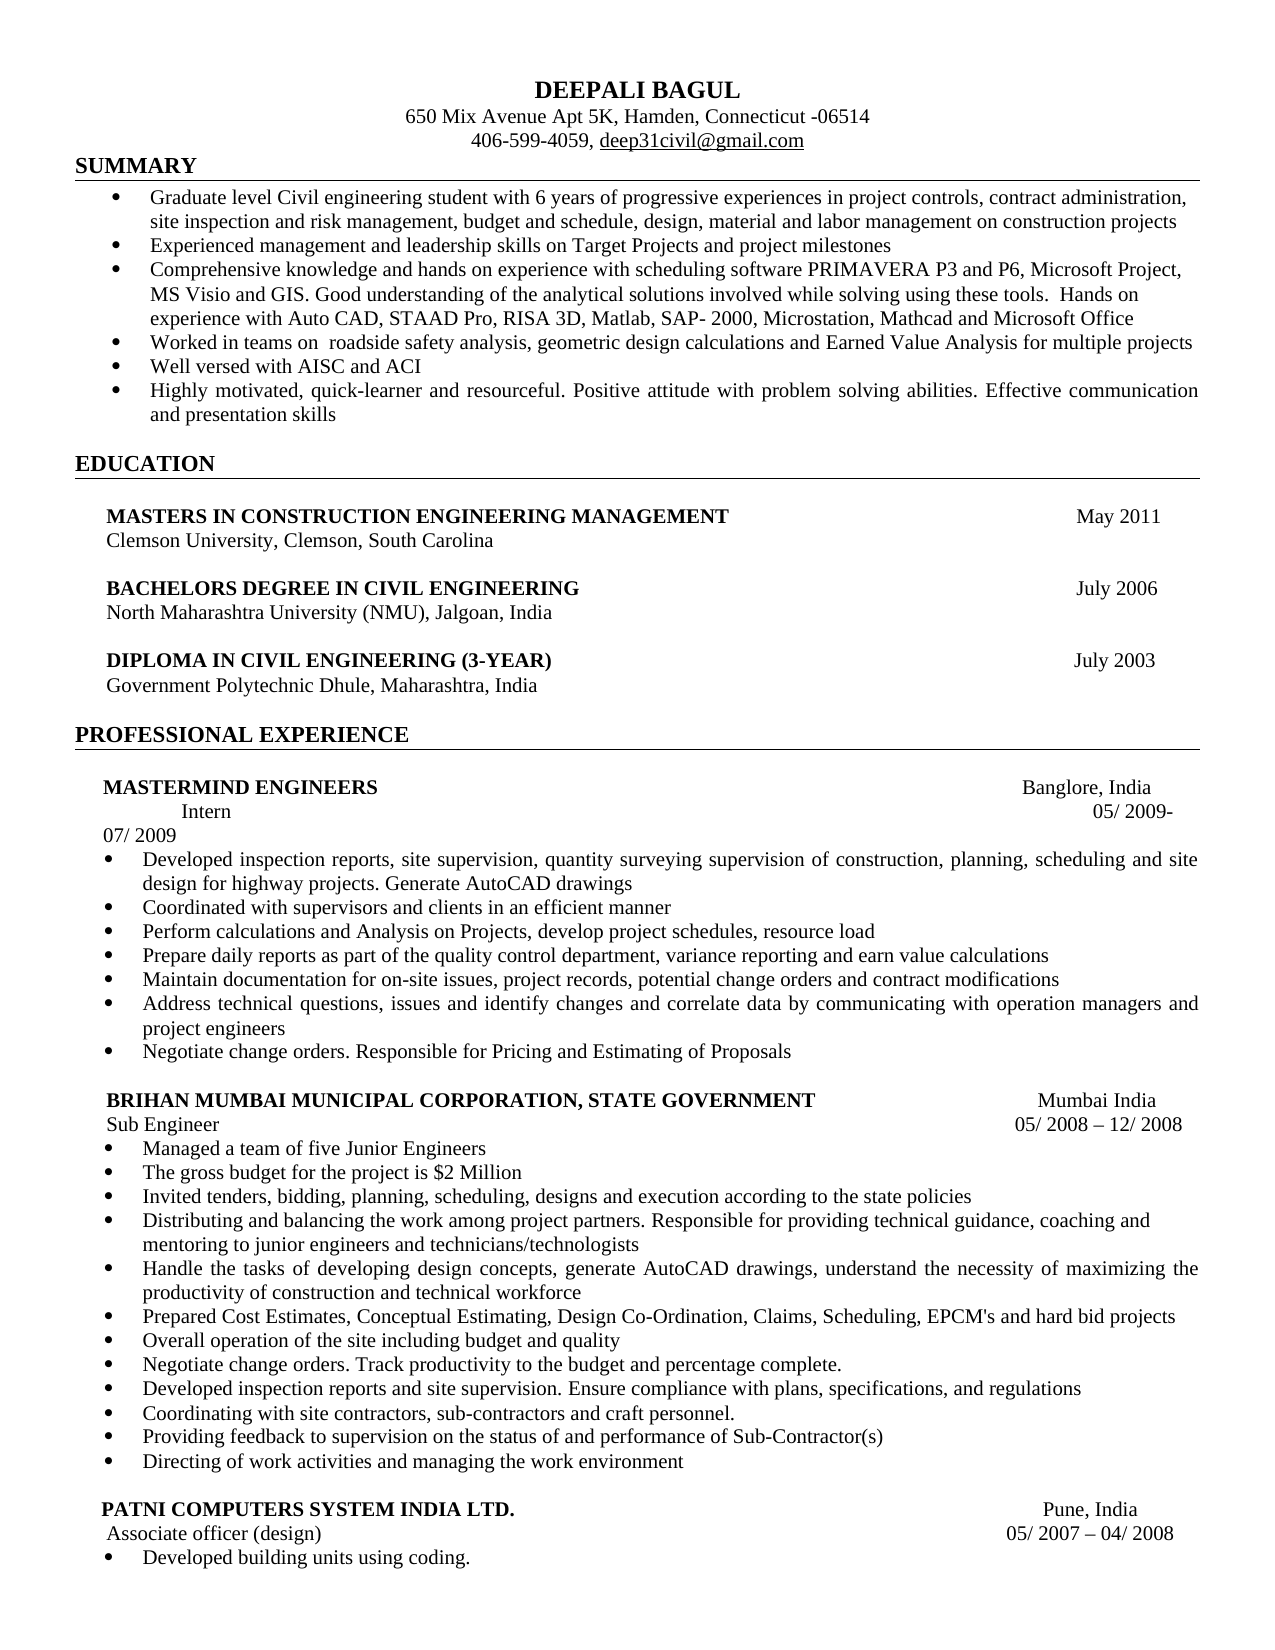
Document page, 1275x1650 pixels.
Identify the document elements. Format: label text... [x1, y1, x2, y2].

list Maintain documentation for on-site issues, project records, potential change orders and contract modifications [105, 967, 1200, 991]
text PATNI COMPUTERS SYSTEM INDIA LTD. Pune, India [75, 1497, 1200, 1521]
text 406-599-4059, deep31civil@gmail.com [75, 128, 1200, 152]
list Graduate level Civil engineering student with 6 years of progressive experiences in project controls, contract administration, site inspection and risk management, budget and schedule, design, material and labor management on construction projects [112, 185, 1200, 233]
text BACHELORS DEGREE IN CIVIL ENGINEERING July 2006 [75, 576, 1200, 600]
list Distributing and balancing the work among project partners. Responsible for providing technical guidance, coaching and mentoring to junior engineers and technicians/technologists [105, 1208, 1200, 1256]
list Address technical questions, issues and identify changes and correlate data by communicating with operation managers and project engineers [105, 991, 1200, 1039]
text North Maharashtra University (NMU), Jalgoan, India [75, 600, 1200, 624]
list Directing of work activities and managing the work environment [105, 1448, 1200, 1473]
list Developed inspection reports, site supervision, quantity surveying supervision of construction, planning, scheduling and site design for highway projects. Generate AutoCAD drawings [105, 847, 1200, 895]
text DIPLOMA IN CIVIL ENGINEERING (3-YEAR) July 2003 [75, 648, 1200, 672]
list Coordinated with supervisors and clients in an efficient manner [105, 895, 1200, 919]
list Providing feedback to supervision on the status of and performance of Sub-Contractor(s) [105, 1424, 1200, 1448]
list The gross budget for the project is $2 Million [105, 1160, 1200, 1184]
list Handle the tasks of developing design concepts, generate AutoCAD drawings, understand the necessity of maximizing the productivity of construction and technical workforce [105, 1256, 1200, 1304]
list Overall operation of the site including budget and quality [105, 1328, 1200, 1352]
list Experienced management and leadership skills on Target Projects and project milestones [112, 233, 1200, 257]
text DEEPALI BAGUL [75, 75, 1200, 104]
list Negotiate change orders. Track productivity to the budget and percentage complete. [105, 1352, 1200, 1376]
text Sub Engineer 05/ 2008 – 12/ 2008 [75, 1112, 1200, 1136]
text MASTERS IN CONSTRUCTION ENGINEERING MANAGEMENT May 2011 [75, 504, 1200, 528]
list Invited tenders, bidding, planning, scheduling, designs and execution according to the state policies [105, 1184, 1200, 1208]
list Managed a team of five Junior Engineers [105, 1136, 1200, 1160]
list Worked in teams on roadside safety analysis, geometric design calculations and Earned Value Analysis for multiple projects [112, 329, 1200, 354]
text Government Polytechnic Dhule, Maharashtra, India [75, 672, 1200, 697]
list Prepared Cost Estimates, Conceptual Estimating, Design Co-Ordination, Claims, Scheduling, EPCM's and hard bid projects [105, 1304, 1200, 1328]
list Coordinating with site contractors, sub-contractors and craft personnel. [105, 1400, 1200, 1424]
list Well versed with AISC and ACI [112, 354, 1200, 378]
list Comprehensive knowledge and hands on experience with scheduling software PRIMAVERA P3 and P6, Microsoft Project, MS Visio and GIS. Good understanding of the analytical solutions involved while solving using these tools. Hands on experience with Auto CAD, STAAD Pro, RISA 3D, Matlab, SAP- 2000, Microstation, Mathcad and Microsoft Office [112, 257, 1200, 329]
text MASTERMIND ENGINEERS Banglore, India Intern 05/ 2009- 07/ 2009 [103, 775, 1200, 847]
text SUMMARY [75, 152, 1200, 180]
text 650 Mix Avenue Apt 5K, Hamden, Connecticut -06514 [75, 104, 1200, 128]
list Developed inspection reports and site supervision. Ensure compliance with plans, specifications, and regulations [105, 1376, 1200, 1400]
text EDUCATION [75, 450, 1200, 478]
list Highly motivated, quick-learner and resourceful. Positive attitude with problem solving abilities. Effective communication and presentation skills [112, 378, 1200, 426]
list Developed building units using coding. [105, 1545, 1200, 1569]
text BRIHAN MUMBAI MUNICIPAL CORPORATION, STATE GOVERNMENT Mumbai India [75, 1088, 1200, 1112]
text Clemson University, Clemson, South Carolina [75, 528, 1200, 552]
list Negotiate change orders. Responsible for Pricing and Estimating of Proposals [105, 1039, 1200, 1063]
list Prepare daily reports as part of the quality control department, variance reporting and earn value calculations [105, 943, 1200, 967]
text Associate officer (design) 05/ 2007 – 04/ 2008 [75, 1521, 1200, 1545]
list Perform calculations and Analysis on Projects, develop project schedules, resource load [105, 919, 1200, 943]
text PROFESSIONAL EXPERIENCE [75, 721, 1200, 749]
